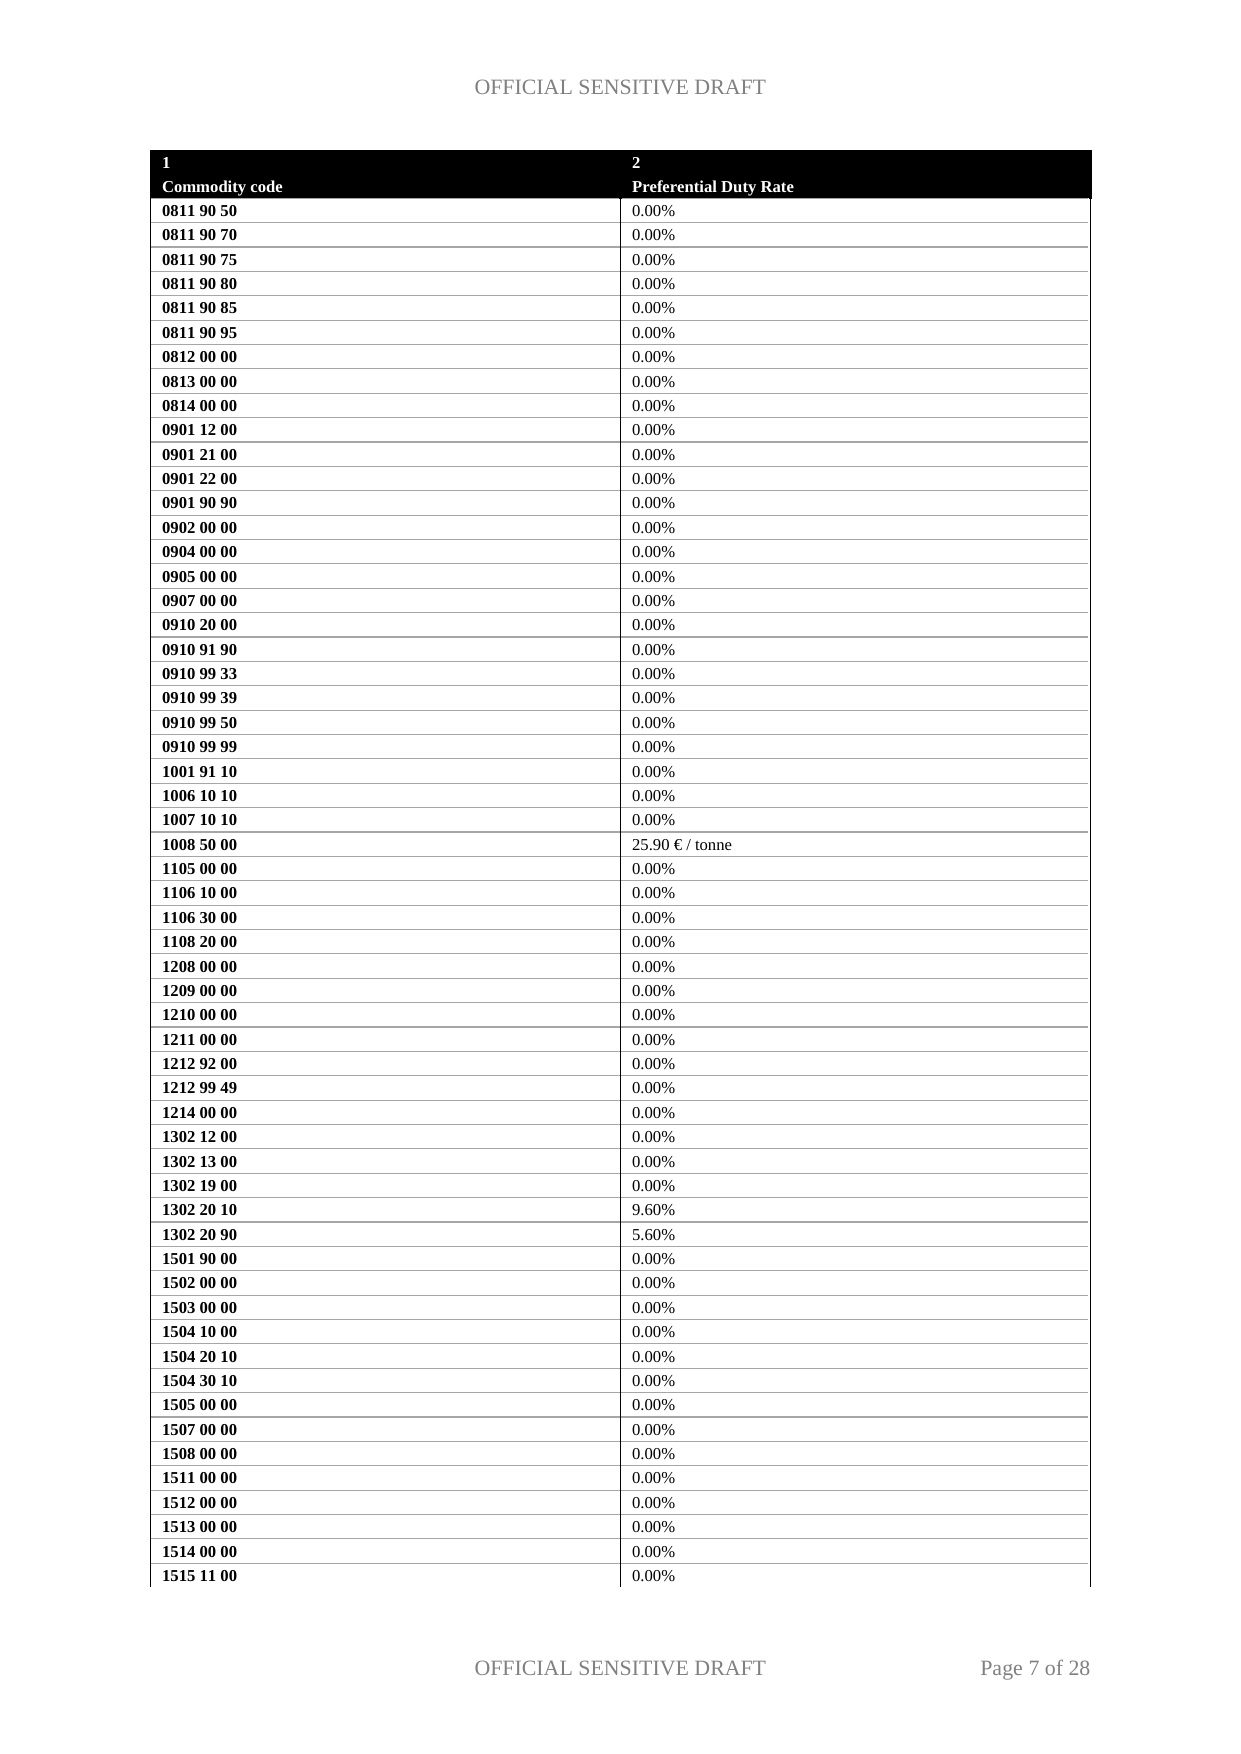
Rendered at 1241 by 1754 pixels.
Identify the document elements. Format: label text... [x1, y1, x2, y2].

table_cell 1108 20 00 [151, 930, 620, 953]
table_cell 1513 00 00 [151, 1515, 620, 1538]
table_cell 1001 91 10 [151, 759, 620, 783]
table_header 1 [151, 151, 619, 174]
table_cell 0.00% [621, 1343, 1090, 1368]
table_cell 0.00% [621, 222, 1090, 246]
table_cell 0.00% [621, 466, 1090, 490]
table_cell 0910 99 99 [151, 735, 620, 758]
table_cell 0905 00 00 [151, 564, 620, 588]
table_cell 1006 10 10 [151, 784, 620, 807]
table_cell 5.60% [621, 1221, 1090, 1246]
table_cell 1504 20 10 [151, 1344, 620, 1368]
table_cell 1208 00 00 [151, 954, 620, 978]
table_cell 0.00% [621, 905, 1090, 929]
table_cell 1106 30 00 [151, 906, 620, 929]
table_cell 0.00% [621, 1100, 1090, 1124]
table_cell 0910 91 90 [151, 638, 620, 661]
table_cell 0.00% [621, 1319, 1090, 1343]
table_cell 0.00% [621, 1051, 1090, 1075]
table_cell 0.00% [621, 1002, 1090, 1026]
table_cell 0907 00 00 [151, 589, 620, 612]
table_cell 9.60% [621, 1197, 1090, 1221]
table_cell 0.00% [621, 588, 1090, 612]
table_cell 0.00% [621, 758, 1090, 783]
table_cell 0.00% [621, 1514, 1090, 1538]
table_cell 0.00% [621, 661, 1090, 685]
table_cell 0.00% [621, 1295, 1090, 1319]
table_cell 0910 20 00 [151, 613, 620, 636]
table_cell 0.00% [621, 636, 1090, 661]
table_cell 0.00% [621, 856, 1090, 880]
table_cell 0.00% [621, 1441, 1090, 1465]
table_cell 0.00% [621, 685, 1090, 709]
table_cell 0.00% [621, 734, 1090, 758]
table_cell 0.00% [621, 807, 1090, 831]
table_cell 0.00% [621, 1173, 1090, 1197]
table_cell 0.00% [621, 1563, 1090, 1587]
table_cell 0901 21 00 [151, 443, 620, 466]
table_cell 0.00% [621, 441, 1090, 466]
table_cell 1302 20 10 [151, 1198, 620, 1221]
table_cell 0901 90 90 [151, 491, 620, 514]
table_cell 0.00% [621, 1246, 1090, 1270]
table_cell 0811 90 80 [151, 272, 620, 295]
table_cell 1511 00 00 [151, 1466, 620, 1489]
table_cell 0.00% [621, 783, 1090, 807]
table_cell 1211 00 00 [151, 1028, 620, 1051]
table_cell 0.00% [621, 1465, 1090, 1489]
table_cell 0.00% [621, 1148, 1090, 1173]
table_cell 0910 99 39 [151, 686, 620, 709]
table_cell 0901 12 00 [151, 418, 620, 441]
table_cell 1508 00 00 [151, 1442, 620, 1465]
table_cell 0.00% [621, 271, 1090, 295]
table_cell 0.00% [621, 393, 1090, 417]
table_cell 0904 00 00 [151, 540, 620, 563]
table_cell 0.00% [621, 539, 1090, 563]
table_cell 1512 00 00 [151, 1491, 620, 1514]
table_cell 1212 92 00 [151, 1052, 620, 1075]
table_cell 1302 20 90 [151, 1223, 620, 1246]
table_cell 0.00% [621, 929, 1090, 953]
table_cell 1505 00 00 [151, 1393, 620, 1416]
table_cell 0910 99 33 [151, 662, 620, 685]
table_cell 0.00% [621, 1124, 1090, 1148]
table_cell 0813 00 00 [151, 369, 620, 393]
table_cell 1007 10 10 [151, 808, 620, 831]
table_cell 0910 99 50 [151, 711, 620, 734]
table_cell 0812 00 00 [151, 345, 620, 368]
table_cell 0.00% [621, 295, 1090, 319]
table_cell 0901 22 00 [151, 467, 620, 490]
table_cell 0.00% [621, 710, 1090, 734]
table_cell 0.00% [621, 953, 1090, 978]
table_cell 1302 19 00 [151, 1174, 620, 1197]
table_cell 0.00% [621, 1075, 1090, 1099]
table_cell 0.00% [621, 320, 1090, 344]
table_cell 1504 10 00 [151, 1320, 620, 1343]
table_cell 1302 12 00 [151, 1125, 620, 1148]
table_cell 0.00% [621, 1416, 1090, 1441]
table_cell 0811 90 75 [151, 248, 620, 271]
table_cell 0.00% [621, 880, 1090, 904]
table_cell 0.00% [621, 246, 1090, 271]
table_cell 1514 00 00 [151, 1539, 620, 1563]
table_cell Preferential Duty Rate [622, 174, 1089, 198]
table_cell 1501 90 00 [151, 1247, 620, 1270]
table_cell 0.00% [621, 490, 1090, 514]
table_cell 0.00% [621, 1368, 1090, 1392]
table_cell 25.90 € / tonne [621, 831, 1090, 856]
table_cell 1515 11 00 [151, 1564, 620, 1587]
table_cell 0.00% [621, 563, 1090, 588]
table_cell 0.00% [621, 417, 1090, 441]
table_cell 1214 00 00 [151, 1101, 620, 1124]
table_cell 0.00% [621, 612, 1090, 636]
table_cell 0.00% [621, 198, 1090, 222]
table_cell 1503 00 00 [151, 1296, 620, 1319]
table_cell 1212 99 49 [151, 1076, 620, 1099]
table_cell 1302 13 00 [151, 1149, 620, 1173]
table_cell 1502 00 00 [151, 1271, 620, 1294]
table_cell 0811 90 95 [151, 321, 620, 344]
table_cell Commodity code [151, 174, 619, 198]
table_cell 1210 00 00 [151, 1003, 620, 1026]
table_cell 0811 90 85 [151, 296, 620, 319]
table_cell 0.00% [621, 344, 1090, 368]
table_cell 0811 90 70 [151, 223, 620, 246]
table_cell 1507 00 00 [151, 1418, 620, 1441]
table_cell 1209 00 00 [151, 979, 620, 1002]
table_cell 0.00% [621, 1538, 1090, 1563]
table_cell 1106 10 00 [151, 881, 620, 904]
table_cell 0.00% [621, 1392, 1090, 1416]
table_header 2 [622, 151, 1089, 174]
table_cell 0.00% [621, 1270, 1090, 1294]
table_cell 0.00% [621, 1490, 1090, 1514]
table_cell 0.00% [621, 368, 1090, 393]
table_cell 1504 30 10 [151, 1369, 620, 1392]
table_cell 1008 50 00 [151, 833, 620, 856]
table_cell 0814 00 00 [151, 394, 620, 417]
table_cell 0902 00 00 [151, 516, 620, 539]
table_cell 1105 00 00 [151, 857, 620, 880]
table_cell 0811 90 50 [151, 199, 620, 222]
table_cell 0.00% [621, 1026, 1090, 1051]
table_cell 0.00% [621, 515, 1090, 539]
table_cell 0.00% [621, 978, 1090, 1002]
